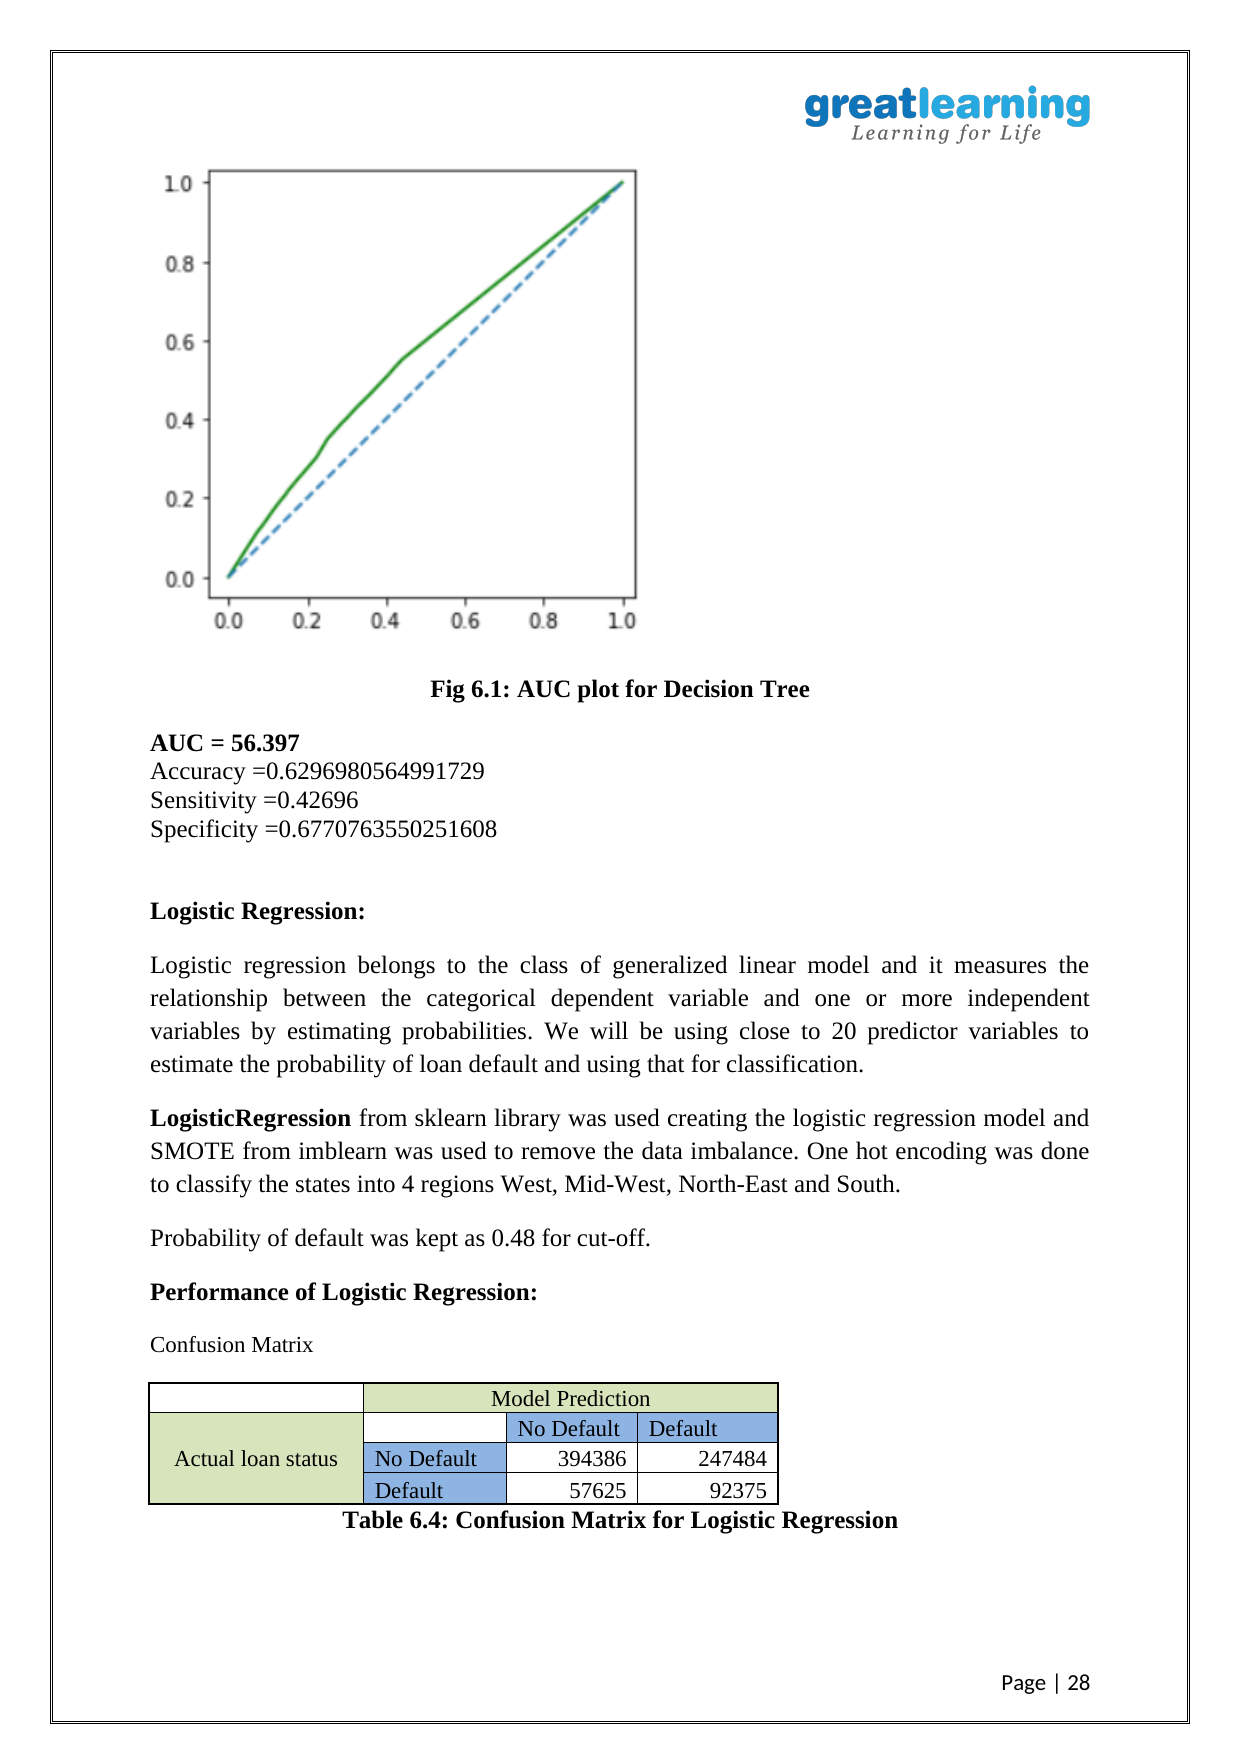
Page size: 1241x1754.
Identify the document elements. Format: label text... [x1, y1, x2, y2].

text Probability of default was kept as 0.48 for cut-off. [150, 1223, 1090, 1252]
table_cell No Default [364, 1443, 506, 1472]
text Accuracy =0.6296980564991729 [150, 756, 1090, 785]
table_cell Default [364, 1473, 506, 1503]
table_cell [364, 1413, 506, 1442]
table_cell 57625 [507, 1473, 637, 1503]
table_cell No Default [507, 1413, 637, 1442]
table_cell Default [638, 1413, 777, 1442]
table_cell Actual loan status [150, 1413, 363, 1503]
text Sensitivity =0.42696 [150, 785, 1090, 814]
table_header [150, 1384, 363, 1412]
text Performance of Logistic Regression: [150, 1277, 1090, 1306]
text Specificity =0.6770763550251608 [150, 814, 1090, 843]
picture [150, 150, 674, 649]
text AUC = 56.397 [150, 728, 1090, 756]
table_cell 247484 [638, 1443, 777, 1472]
table_cell 394386 [507, 1443, 637, 1472]
text Logistic regression belongs to the class of generalized linear model and it measures the relationship between the categorical dependent variable and one or more independent variables by estimating probabilities. We will be using close to 20 predictor variables to estimate the probability of loan default and using that for classification. [150, 950, 1090, 1078]
text Table 6.4: Confusion Matrix for Logistic Regression [150, 1505, 1090, 1534]
text LogisticRegression from sklearn library was used creating the logistic regression model and SMOTE from imblearn was used to remove the data imbalance. One hot encoding was done to classify the states into 4 regions West, Mid-West, North-East and South. [150, 1103, 1090, 1198]
text Logistic Regression: [150, 896, 1090, 925]
text Fig 6.1: AUC plot for Decision Tree [150, 674, 1090, 702]
picture [804, 84, 1091, 145]
table_cell 92375 [638, 1473, 777, 1503]
table_header Model Prediction [364, 1384, 777, 1412]
text Confusion Matrix [150, 1331, 1090, 1357]
